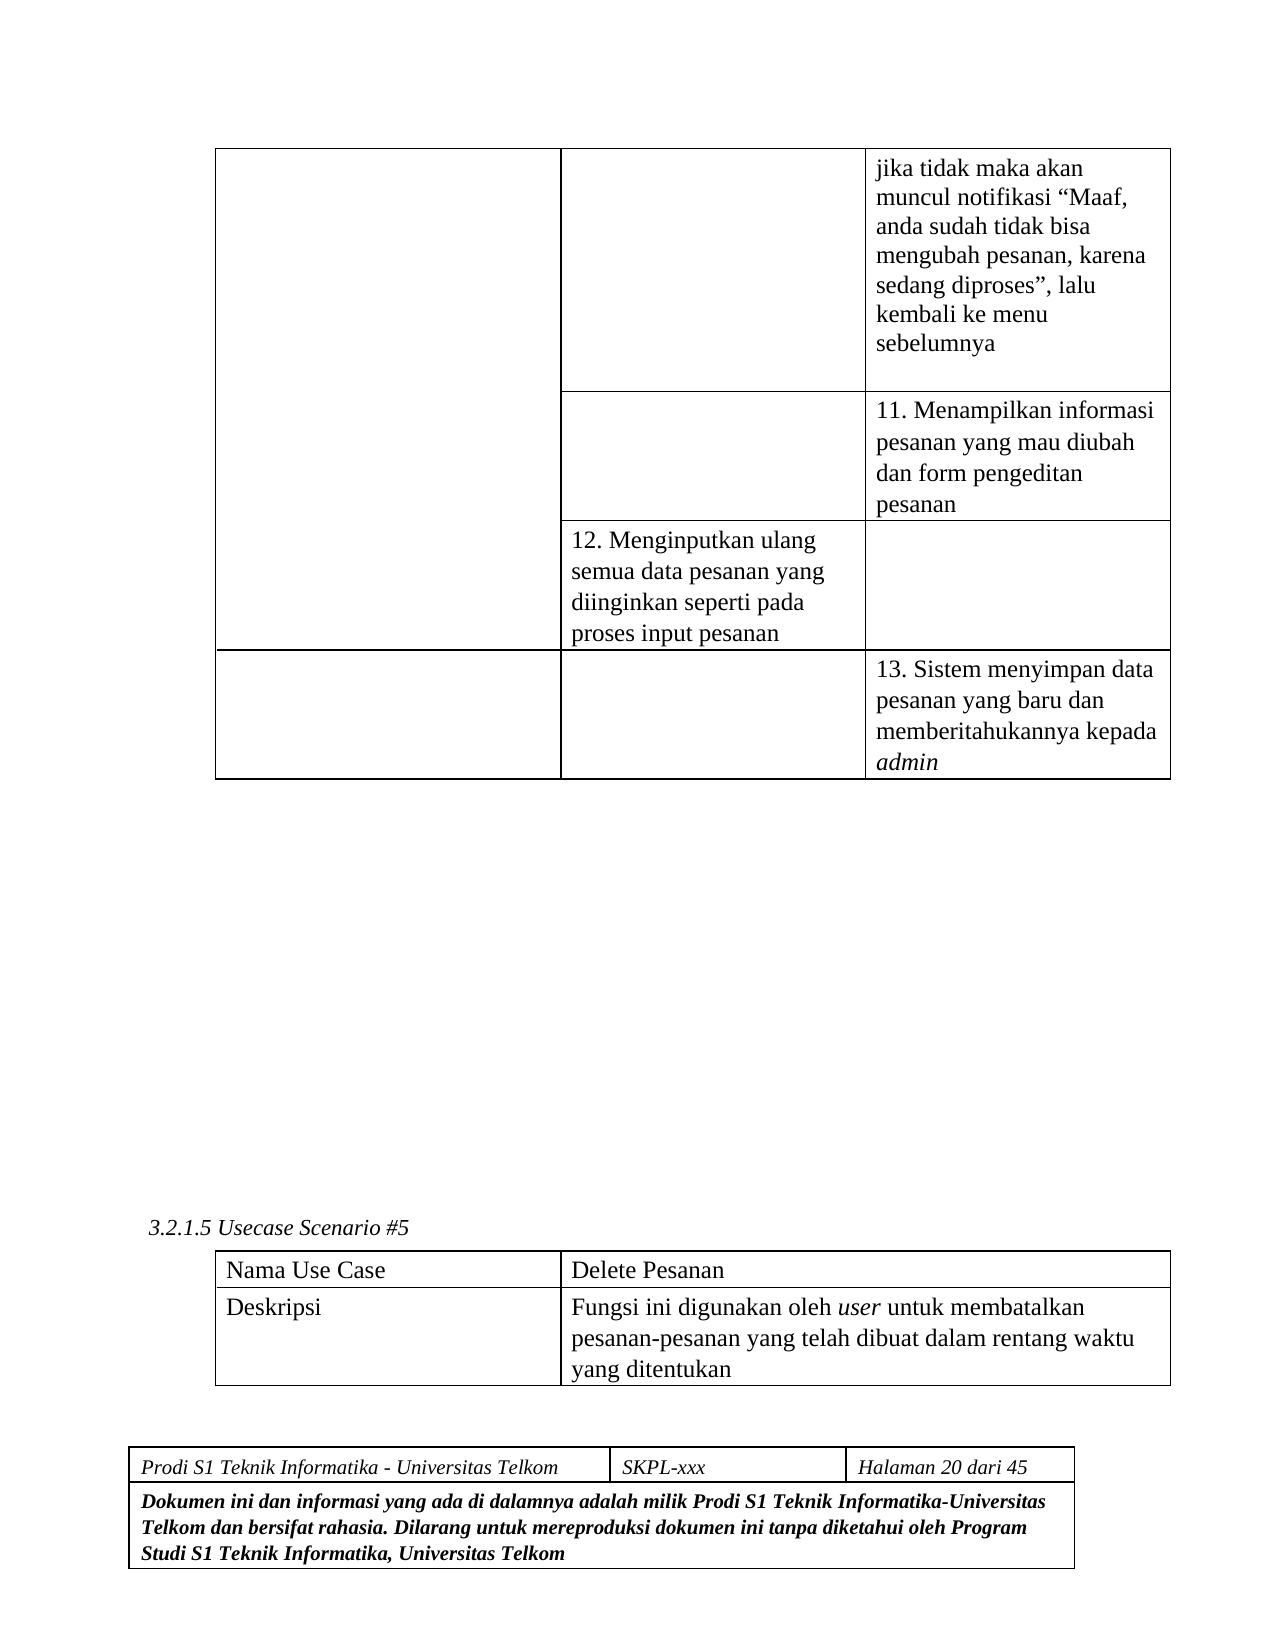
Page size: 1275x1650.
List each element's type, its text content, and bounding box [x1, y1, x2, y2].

table_cell [216, 149, 560, 649]
table_cell [562, 392, 865, 520]
table_cell Fungsi ini digunakan oleh user untuk membatalkan pesanan-pesanan yang telah dibuat dalam rentang waktu yang ditentukan [562, 1288, 1170, 1385]
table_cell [866, 149, 1170, 391]
table_cell [562, 149, 865, 391]
table_header Delete Pesanan [562, 1252, 1170, 1287]
table_cell [866, 521, 1170, 649]
subtitle 3.2.1.5 Usecase Scenario #5 [148, 1214, 1137, 1241]
table_cell 11. Menampilkan informasi pesanan yang mau diubah dan form pengeditan pesanan [866, 392, 1170, 520]
table_cell Deskripsi [216, 1288, 560, 1385]
table_cell 12. Menginputkan ulang semua data pesanan yang diinginkan seperti pada proses input pesanan [562, 521, 865, 649]
table_cell [216, 650, 560, 778]
table_header Nama Use Case [216, 1252, 560, 1287]
table_cell [562, 651, 865, 778]
table_cell 13. Sistem menyimpan data pesanan yang baru dan memberitahukannya kepada admin [866, 651, 1170, 778]
